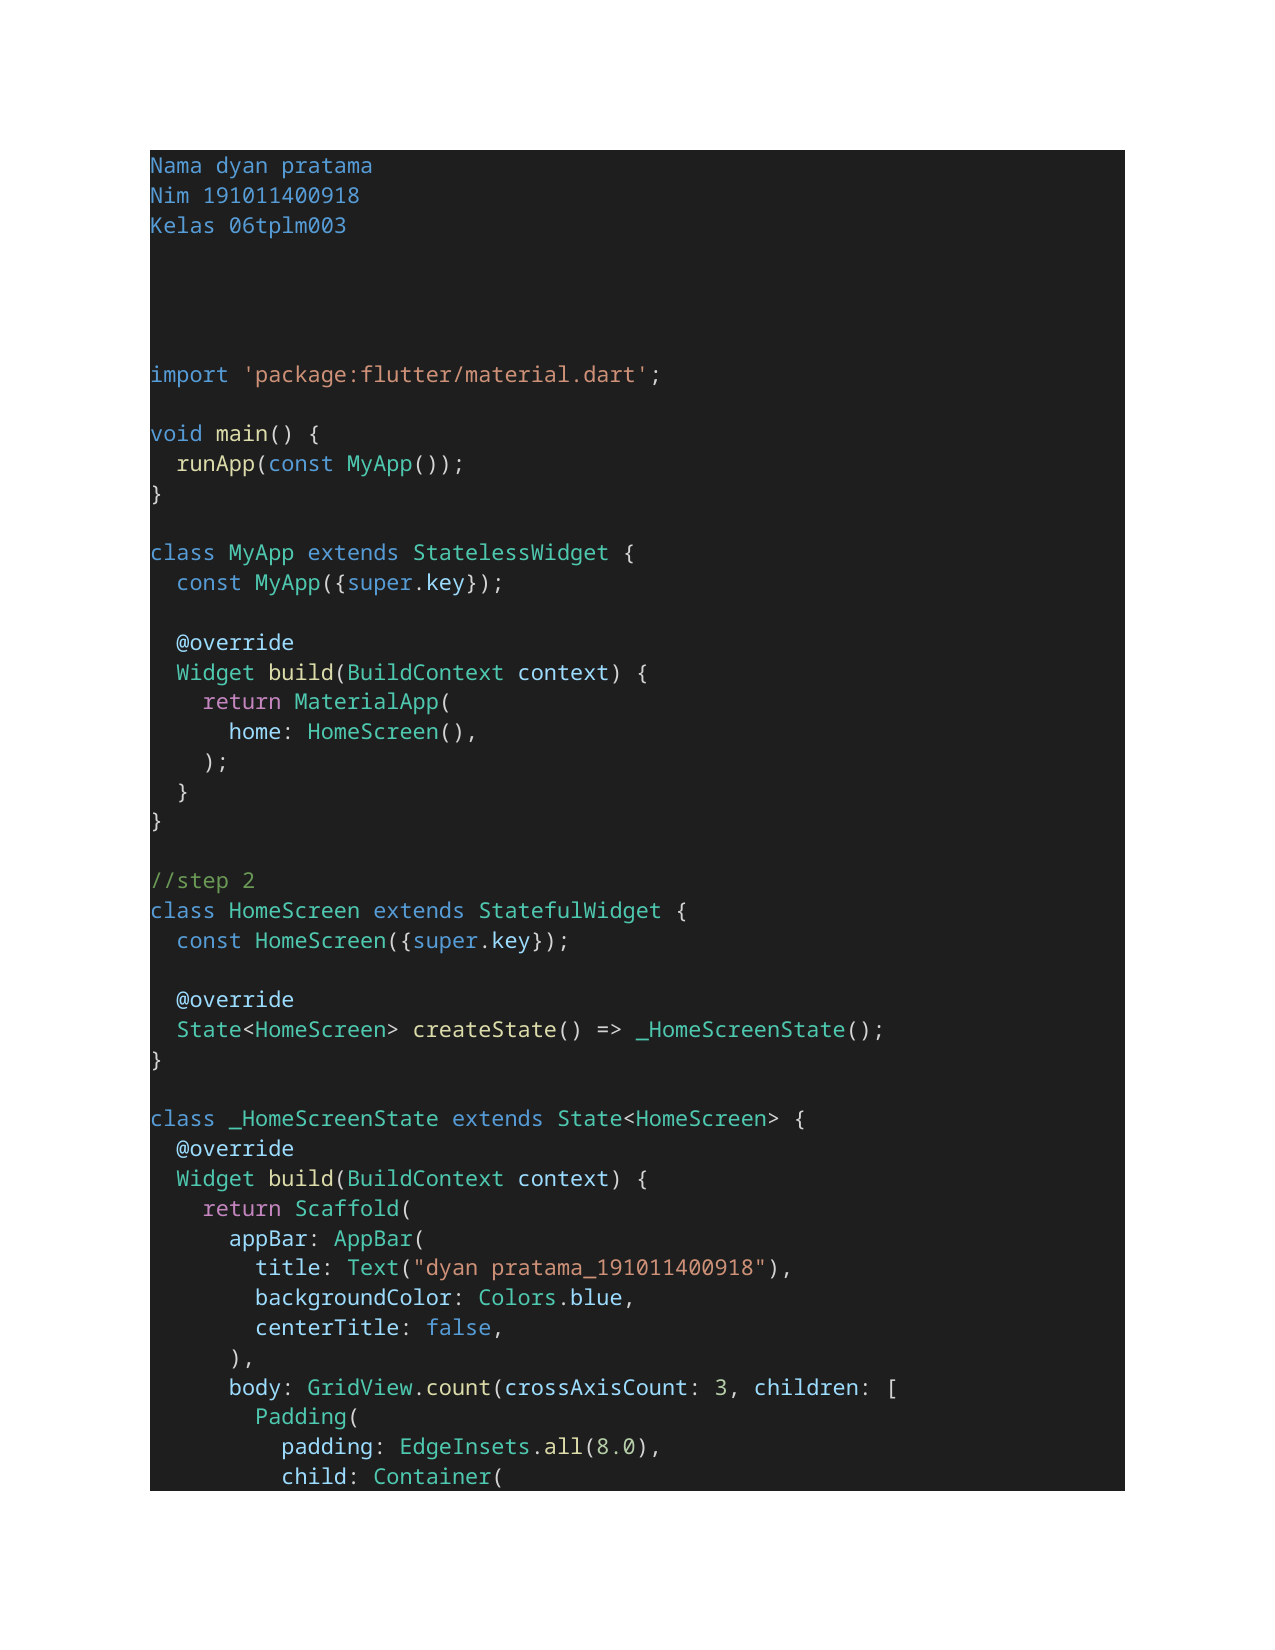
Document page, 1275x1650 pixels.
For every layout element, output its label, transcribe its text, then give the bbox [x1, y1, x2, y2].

text void main() { [150, 418, 1125, 448]
text Widget build(BuildContext context) { [150, 656, 1125, 686]
text runApp(const MyApp()); [150, 448, 1125, 478]
text title: Text("dyan pratama_191011400918"), [150, 1252, 1125, 1282]
text appBar: AppBar( [150, 1222, 1125, 1252]
text Padding( [150, 1401, 1125, 1431]
text } [150, 776, 1125, 805]
text Nama dyan pratama [150, 150, 1125, 180]
text child: Container( [150, 1461, 1125, 1491]
text ), [150, 1342, 1125, 1371]
text ); [150, 746, 1125, 776]
text const MyApp({super.key}); [150, 567, 1125, 597]
text @override [150, 984, 1125, 1014]
text class MyApp extends StatelessWidget { [150, 537, 1125, 567]
text home: HomeScreen(), [150, 716, 1125, 746]
text class _HomeScreenState extends State<HomeScreen> { [150, 1103, 1125, 1133]
text } [150, 805, 1125, 835]
text body: GridView.count(crossAxisCount: 3, children: [ [150, 1371, 1125, 1401]
text class HomeScreen extends StatefulWidget { [150, 895, 1125, 924]
text //step 2 [150, 865, 1125, 895]
text } [150, 478, 1125, 507]
text Widget build(BuildContext context) { [150, 1163, 1125, 1193]
text @override [150, 627, 1125, 656]
text return Scaffold( [150, 1193, 1125, 1222]
text State<HomeScreen> createState() => _HomeScreenState(); [150, 1014, 1125, 1044]
text centerTitle: false, [150, 1312, 1125, 1342]
text import 'package:flutter/material.dart'; [150, 358, 1125, 388]
text Kelas 06tplm003 [150, 209, 1125, 239]
text @override [150, 1133, 1125, 1163]
text Nim 191011400918 [150, 180, 1125, 209]
text } [150, 1044, 1125, 1073]
text backgroundColor: Colors.blue, [150, 1282, 1125, 1312]
text return MaterialApp( [150, 686, 1125, 716]
text padding: EdgeInsets.all(8.0), [150, 1431, 1125, 1461]
text const HomeScreen({super.key}); [150, 924, 1125, 954]
